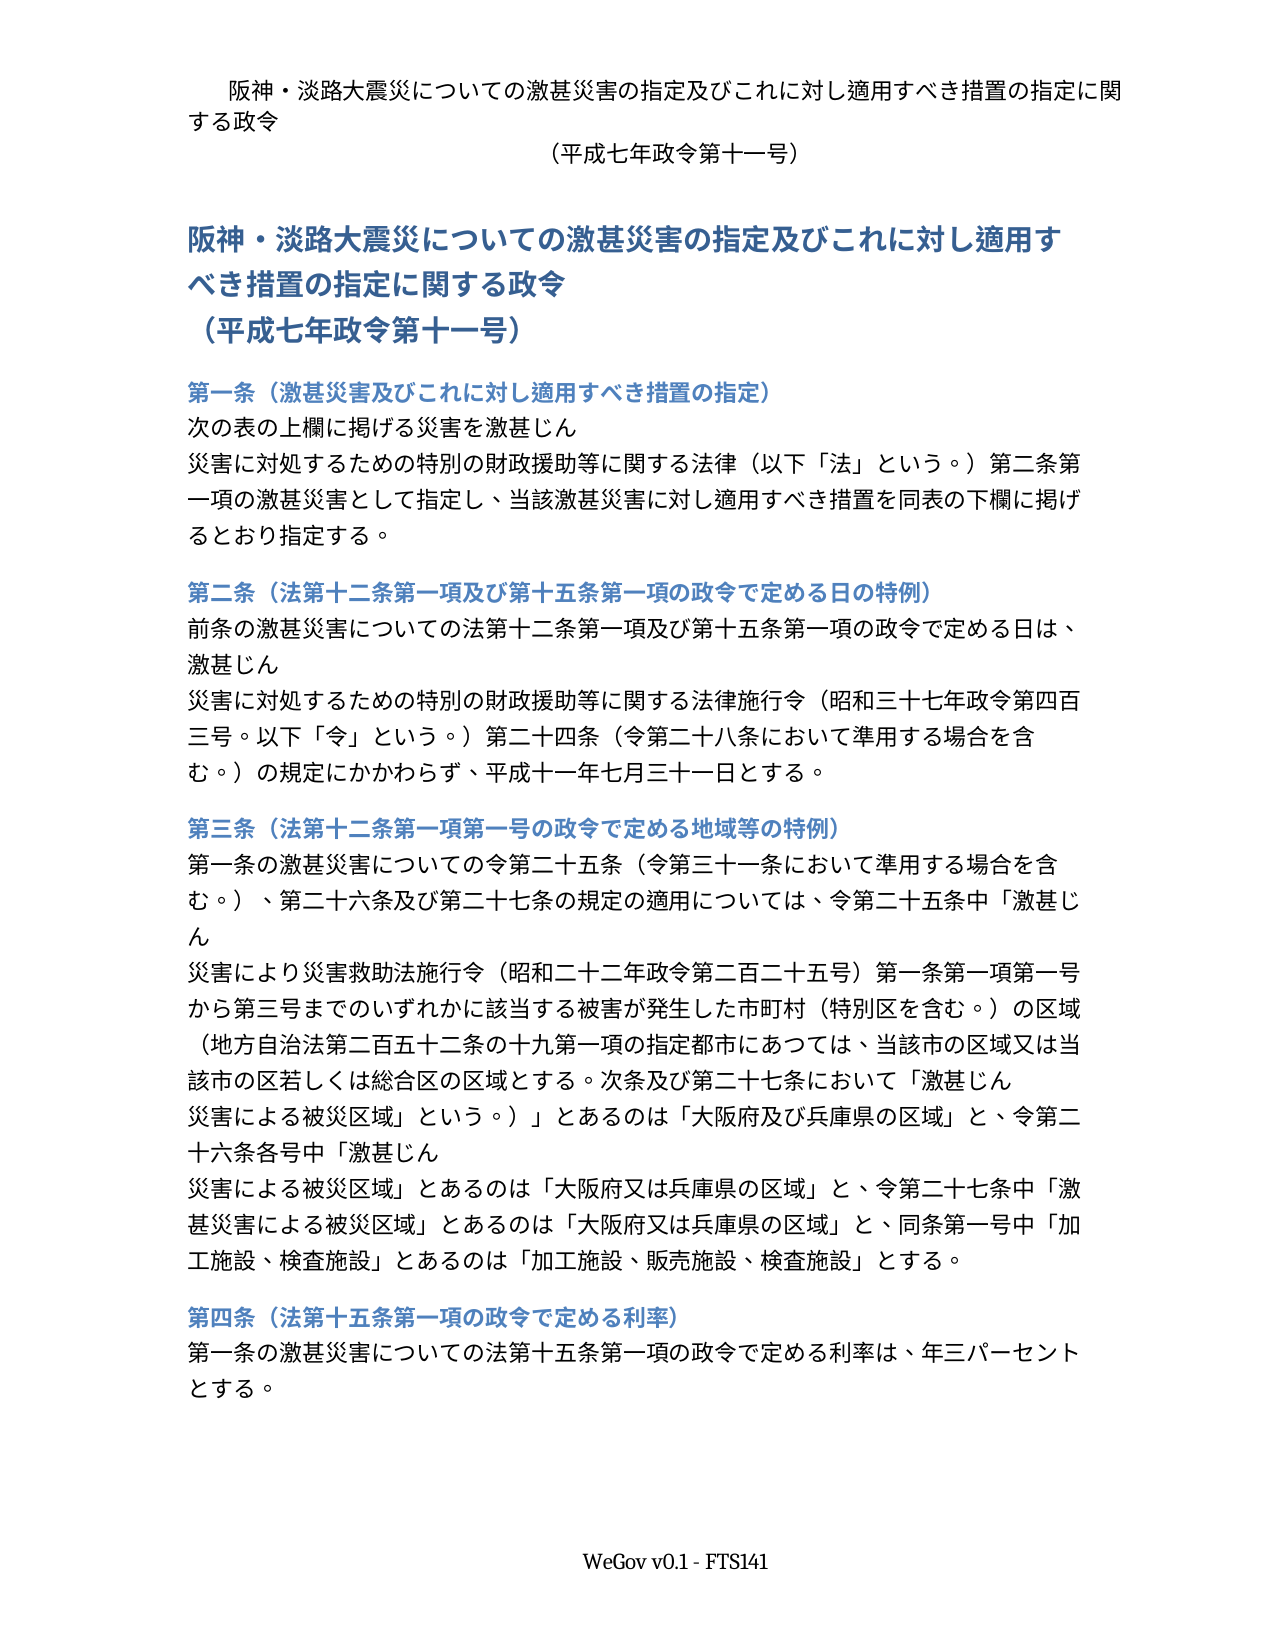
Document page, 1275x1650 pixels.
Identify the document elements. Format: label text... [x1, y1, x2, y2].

subtitle 第一条（激甚災害及びこれに対し適用すべき措置の指定） [187, 376, 1087, 408]
subtitle 第三条（法第十二条第一項第一号の政令で定める地域等の特例） [187, 813, 1087, 845]
subtitle 第四条（法第十五条第一項の政令で定める利率） [187, 1301, 1087, 1333]
subtitle 阪神・淡路大震災についての激甚災害の指定及びこれに対し適用すべき措置の指定に関する政令 （平成七年政令第十一号） [187, 219, 1087, 350]
text 次の表の上欄に掲げる災害を激甚じん 災害に対処するための特別の財政援助等に関する法律（以下「法」という。）第二条第一項の激甚災害として指定し、当該激甚災害に対し適用すべき措置を同表の下欄に掲げるとおり指定する。 [187, 412, 1087, 551]
text 第一条の激甚災害についての法第十五条第一項の政令で定める利率は、年三パーセントとする。 [187, 1337, 1087, 1404]
subtitle 第二条（法第十二条第一項及び第十五条第一項の政令で定める日の特例） [187, 577, 1087, 608]
text 前条の激甚災害についての法第十二条第一項及び第十五条第一項の政令で定める日は、激甚じん 災害に対処するための特別の財政援助等に関する法律施行令（昭和三十七年政令第四百三号。以下「令」という。）第二十四条（令第二十八条において準用する場合を含む。）の規定にかかわらず、平成十一年七月三十一日とする。 [187, 613, 1087, 788]
text 第一条の激甚災害についての令第二十五条（令第三十一条において準用する場合を含む。）、第二十六条及び第二十七条の規定の適用については、令第二十五条中「激甚じん 災害により災害救助法施行令（昭和二十二年政令第二百二十五号）第一条第一項第一号から第三号までのいずれかに該当する被害が発生した市町村（特別区を含む。）の区域（地方自治法第二百五十二条の十九第一項の指定都市にあつては、当該市の区域又は当該市の区若しくは総合区の区域とする。次条及び第二十七条において「激甚じん 災害による被災区域」という。）」とあるのは「大阪府及び兵庫県の区域」と、令第二十六条各号中「激甚じん 災害による被災区域」とあるのは「大阪府又は兵庫県の区域」と、令第二十七条中「激甚災害による被災区域」とあるのは「大阪府又は兵庫県の区域」と、同条第一号中「加工施設、検査施設」とあるのは「加工施設、販売施設、検査施設」とする。 [187, 849, 1087, 1276]
